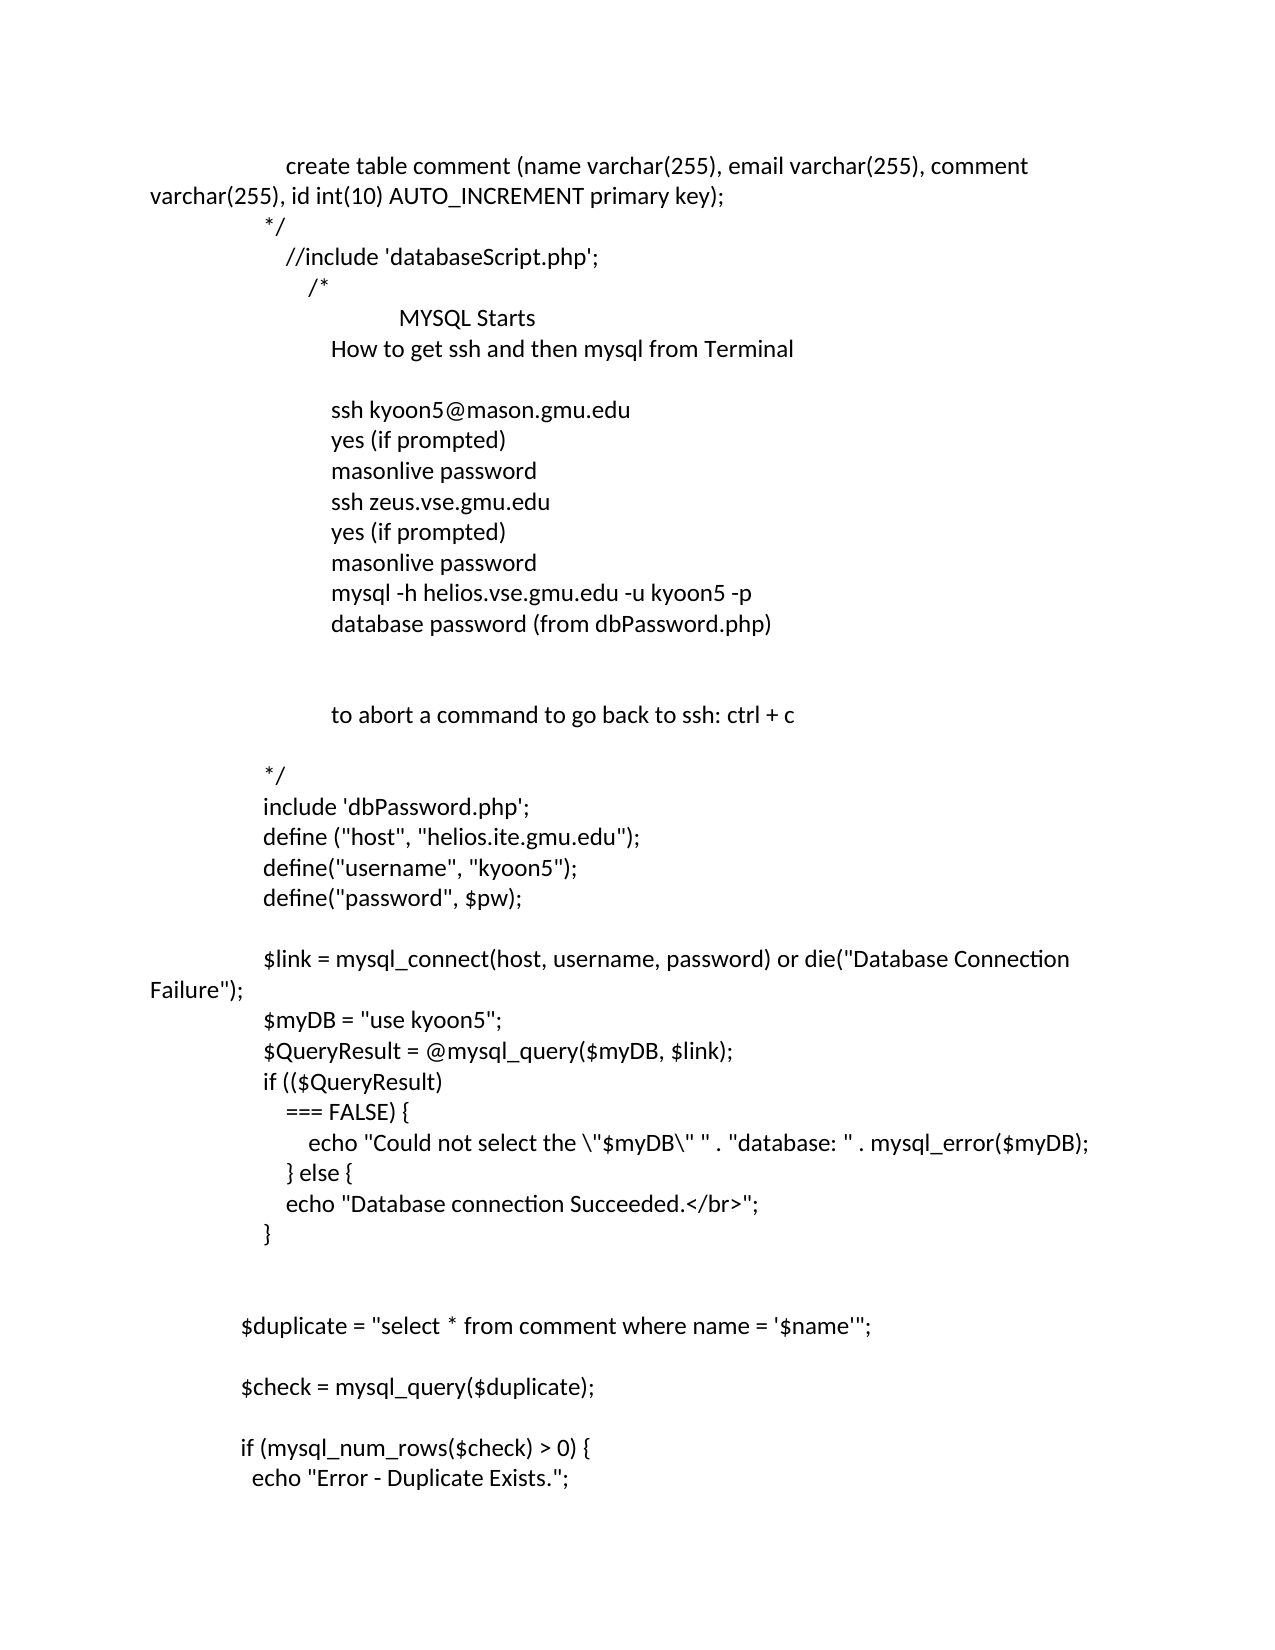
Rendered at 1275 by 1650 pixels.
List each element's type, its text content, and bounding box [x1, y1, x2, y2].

text */ [150, 211, 1125, 242]
text MYSQL Starts [150, 303, 1125, 333]
text if (mysql_num_rows($check) > 0) { [150, 1432, 1125, 1462]
text === FALSE) { [150, 1096, 1125, 1127]
text } else { [150, 1157, 1125, 1188]
text How to get ssh and then mysql from Terminal [150, 333, 1125, 364]
text define("username", "kyoon5"); [150, 852, 1125, 882]
text define("password", $pw); [150, 882, 1125, 913]
text $link = mysql_connect(host, username, password) or die("Database Connection Failure"); [150, 943, 1125, 1004]
text database password (from dbPassword.php) [150, 608, 1125, 638]
text create table comment (name varchar(255), email varchar(255), comment varchar(255), id int(10) AUTO_INCREMENT primary key); [150, 150, 1125, 211]
text mysql -h helios.vse.gmu.edu -u kyoon5 -p [150, 577, 1125, 608]
text $myDB = "use kyoon5"; [150, 1004, 1125, 1035]
text echo "Database connection Succeeded.</br>"; [150, 1188, 1125, 1218]
text define ("host", "helios.ite.gmu.edu"); [150, 821, 1125, 852]
text to abort a command to go back to ssh: ctrl + c [150, 699, 1125, 730]
text /* [150, 272, 1125, 303]
text ssh kyoon5@mason.gmu.edu [150, 394, 1125, 425]
text echo "Could not select the \"$myDB\" " . "database: " . mysql_error($myDB); [150, 1127, 1125, 1157]
text echo "Error - Duplicate Exists."; [150, 1462, 1125, 1493]
text include 'dbPassword.php'; [150, 791, 1125, 821]
text yes (if prompted) [150, 516, 1125, 547]
text } [150, 1218, 1125, 1249]
text masonlive password [150, 455, 1125, 486]
text $duplicate = "select * from comment where name = '$name'"; [150, 1310, 1125, 1340]
text //include 'databaseScript.php'; [150, 242, 1125, 272]
text $QueryResult = @mysql_query($myDB, $link); [150, 1035, 1125, 1066]
text ssh zeus.vse.gmu.edu [150, 486, 1125, 516]
text if (($QueryResult) [150, 1066, 1125, 1096]
text $check = mysql_query($duplicate); [150, 1371, 1125, 1401]
text */ [150, 760, 1125, 791]
text yes (if prompted) [150, 425, 1125, 455]
text masonlive password [150, 547, 1125, 577]
